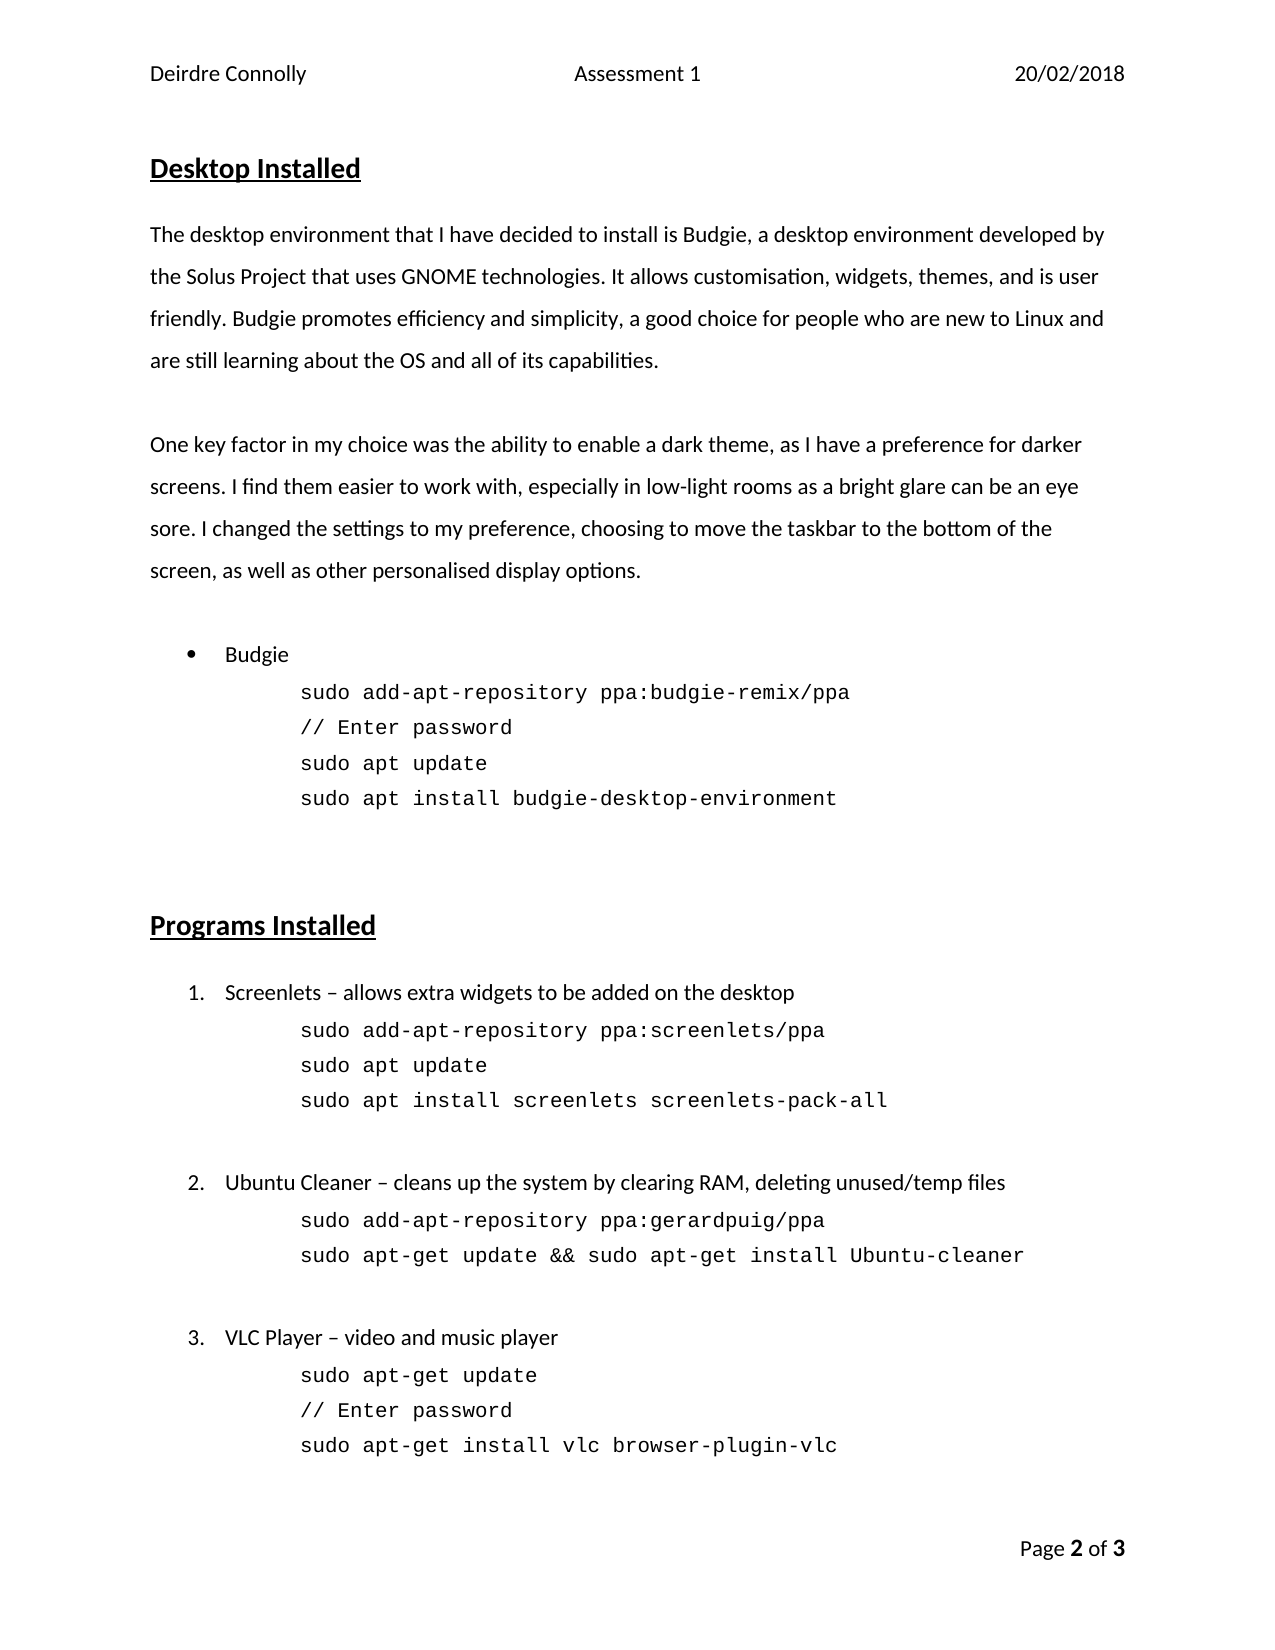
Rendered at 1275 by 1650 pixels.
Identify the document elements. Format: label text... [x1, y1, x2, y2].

text sudo apt install budgie-desktop-environment [225, 788, 1125, 812]
text The desktop environment that I have decided to install is Budgie, a desktop environment developed by the Solus Project that uses GNOME technologies. It allows customisation, widgets, themes, and is user friendly. Budgie promotes efficiency and simplicity, a good choice for people who are new to Linux and are still learning about the OS and all of its capabilities. [150, 220, 1125, 374]
list sudo apt-get install vlc browser-plugin-vlc [225, 1435, 1125, 1459]
text Desktop Installed [150, 150, 1125, 186]
list Ubuntu Cleaner – cleans up the system by clearing RAM, deleting unused/temp files [187, 1168, 1125, 1196]
list sudo apt-get update && sudo apt-get install Ubuntu-cleaner [225, 1245, 1125, 1269]
text // Enter password [150, 717, 1125, 741]
list sudo add-apt-repository ppa:budgie-remix/ppa [225, 682, 1125, 706]
list Budgie [187, 640, 1125, 668]
list sudo add-apt-repository ppa:screenlets/ppa [225, 1019, 1125, 1043]
text Programs Installed [150, 907, 1125, 943]
text sudo apt update [225, 753, 1125, 776]
list sudo apt update [225, 1055, 1125, 1079]
text sudo add-apt-repository ppa:gerardpuig/ppa [225, 1210, 1125, 1233]
list VLC Player – video and music player [187, 1323, 1125, 1351]
text One key factor in my choice was the ability to enable a dark theme, as I have a preference for darker screens. I find them easier to work with, especially in low-light rooms as a bright glare can be an eye sore. I changed the settings to my preference, choosing to move the taskbar to the bottom of the screen, as well as other personalised display options. [150, 430, 1125, 584]
list sudo apt install screenlets screenlets-pack-all [225, 1090, 1125, 1114]
list Screenlets – allows extra widgets to be added on the desktop [187, 978, 1125, 1006]
list // Enter password [225, 1400, 1125, 1424]
list sudo apt-get update [225, 1364, 1125, 1388]
